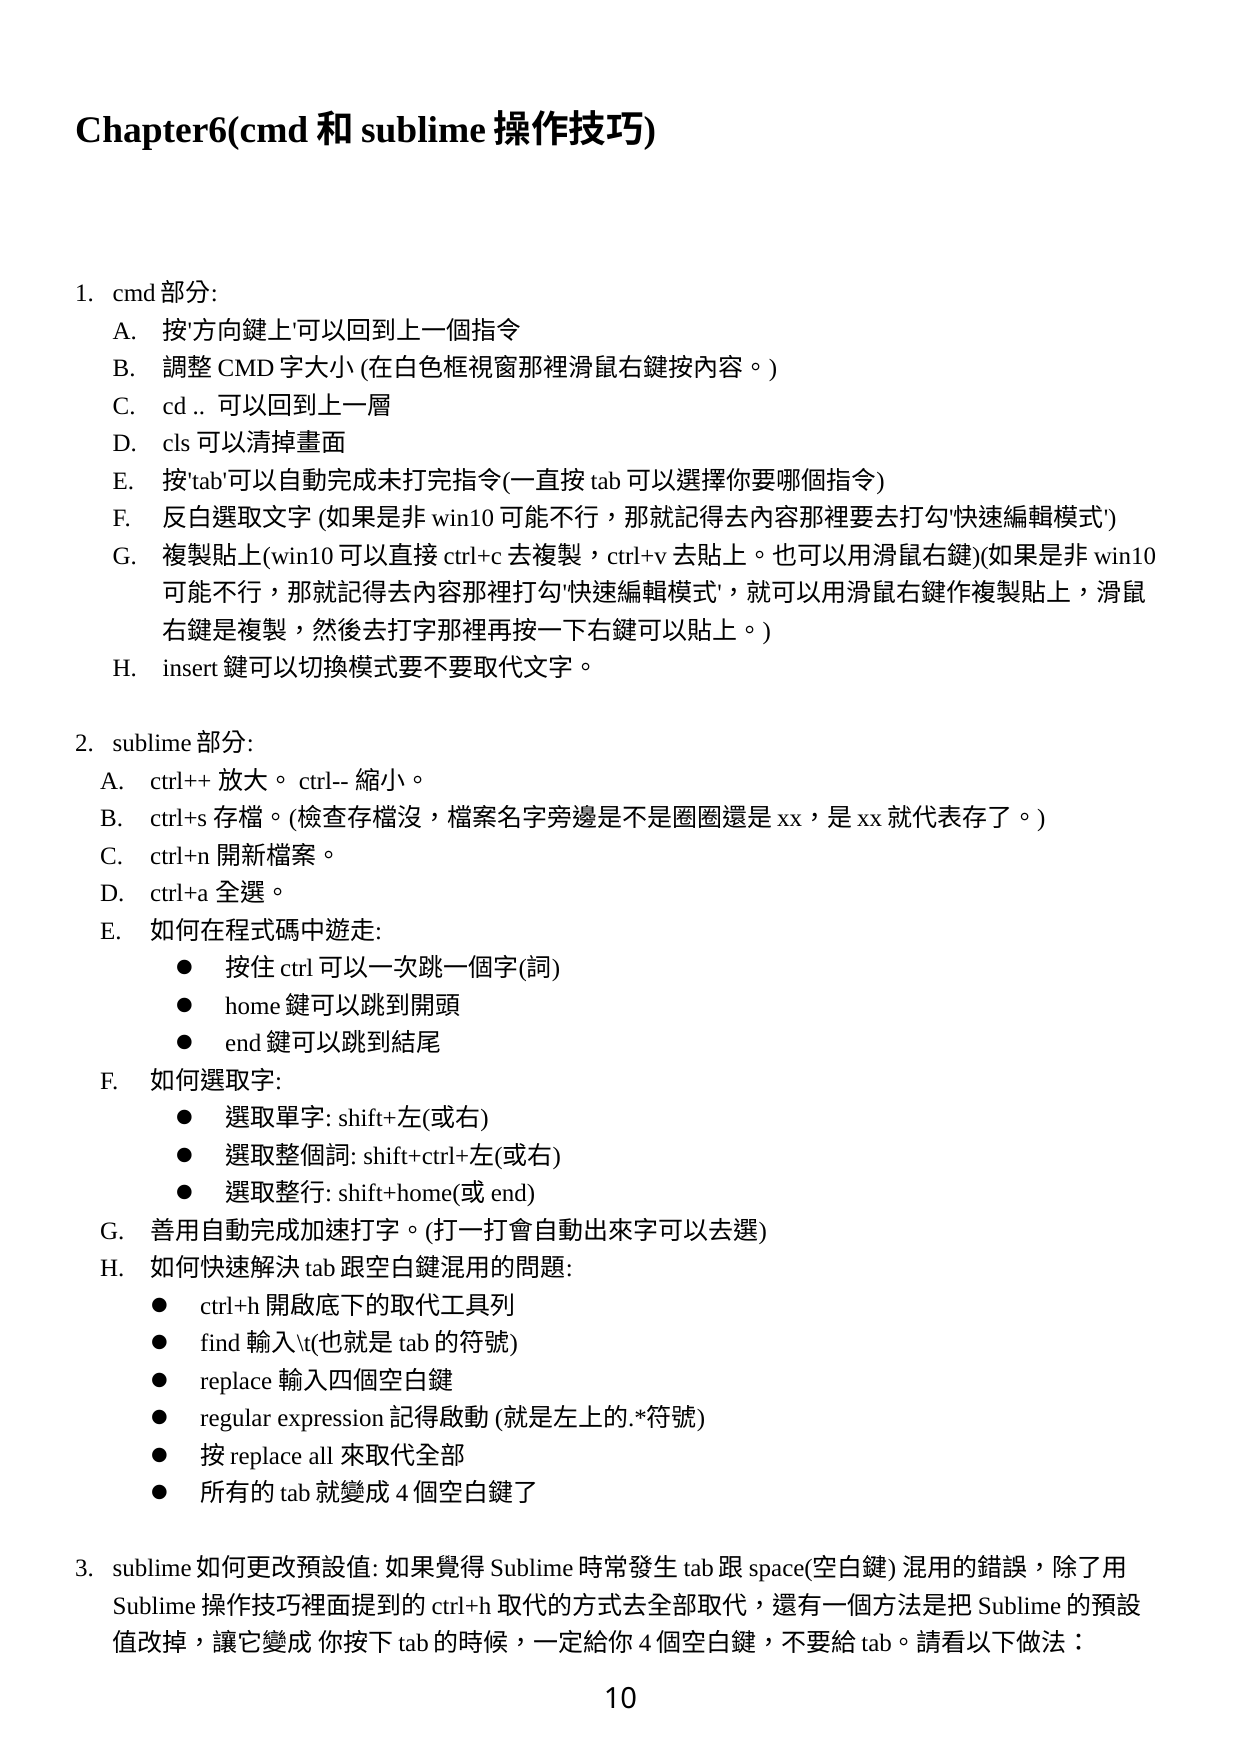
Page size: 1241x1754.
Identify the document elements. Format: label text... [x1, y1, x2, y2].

list insert鍵可以切換模式要不要取代文字。 [112, 647, 1165, 684]
list 按replace all 來取代全部 [150, 1434, 1165, 1472]
list 如何快速解決tab跟空白鍵混用的問題: [100, 1247, 1165, 1284]
list cmd部分: [75, 272, 1165, 309]
list 如何在程式碼中遊走: [100, 909, 1165, 947]
list end鍵可以跳到結尾 [175, 1022, 1165, 1059]
list sublime部分: [75, 722, 1165, 759]
list 複製貼上(win10可以直接ctrl+c去複製，ctrl+v去貼上。也可以用滑鼠右鍵)(如果是非win10可能不行，那就記得去內容那裡打勾'快速編輯模式'，就可以用滑鼠右鍵作複製貼上，滑鼠右鍵是複製，然後去打字那裡再按一下右鍵可以貼上。) [112, 534, 1165, 647]
list regular expression記得啟動 (就是左上的.*符號) [150, 1397, 1165, 1434]
list 選取單字: shift+左(或右) [175, 1097, 1165, 1134]
list replace 輸入四個空白鍵 [150, 1359, 1165, 1397]
list sublime如何更改預設值: 如果覺得Sublime時常發生tab跟space(空白鍵) 混用的錯誤，除了用Sublime操作技巧裡面提到的 ctrl+h 取代的方式去全部取代，還有一個方法是把Sublime的預設值改掉，讓它變成 你按下tab的時候，一定給你4個空白鍵，不要給tab。請看以下做法： [75, 1547, 1165, 1659]
list ctrl+h開啟底下的取代工具列 [150, 1284, 1165, 1322]
list ctrl++ 放大。 ctrl-- 縮小。 [100, 759, 1165, 797]
list ctrl+s 存檔。(檢查存檔沒，檔案名字旁邊是不是圈圈還是xx，是xx就代表存了。) [100, 797, 1165, 834]
list cls 可以清掉畫面 [112, 422, 1165, 459]
list 按'tab'可以自動完成未打完指令(一直按tab可以選擇你要哪個指令) [112, 459, 1165, 497]
list 調整CMD字大小 (在白色框視窗那裡滑鼠右鍵按內容。) [112, 347, 1165, 384]
list 善用自動完成加速打字。(打一打會自動出來字可以去選) [100, 1209, 1165, 1247]
list 反白選取文字 (如果是非win10可能不行，那就記得去內容那裡要去打勾'快速編輯模式') [112, 497, 1165, 534]
subtitle Chapter6(cmd和sublime操作技巧) [75, 88, 1165, 163]
list 按住ctrl可以一次跳一個字(詞) [175, 947, 1165, 984]
list 如何選取字: [100, 1059, 1165, 1097]
list 按'方向鍵上'可以回到上一個指令 [112, 309, 1165, 347]
list ctrl+n 開新檔案。 [100, 834, 1165, 872]
list cd .. 可以回到上一層 [112, 384, 1165, 422]
list home鍵可以跳到開頭 [175, 984, 1165, 1022]
list ctrl+a 全選。 [100, 872, 1165, 909]
list 所有的tab就變成4個空白鍵了 [150, 1472, 1165, 1509]
list 選取整個詞: shift+ctrl+左(或右) [175, 1134, 1165, 1172]
list find 輸入\t(也就是tab的符號) [150, 1322, 1165, 1359]
list 選取整行: shift+home(或end) [175, 1172, 1165, 1209]
